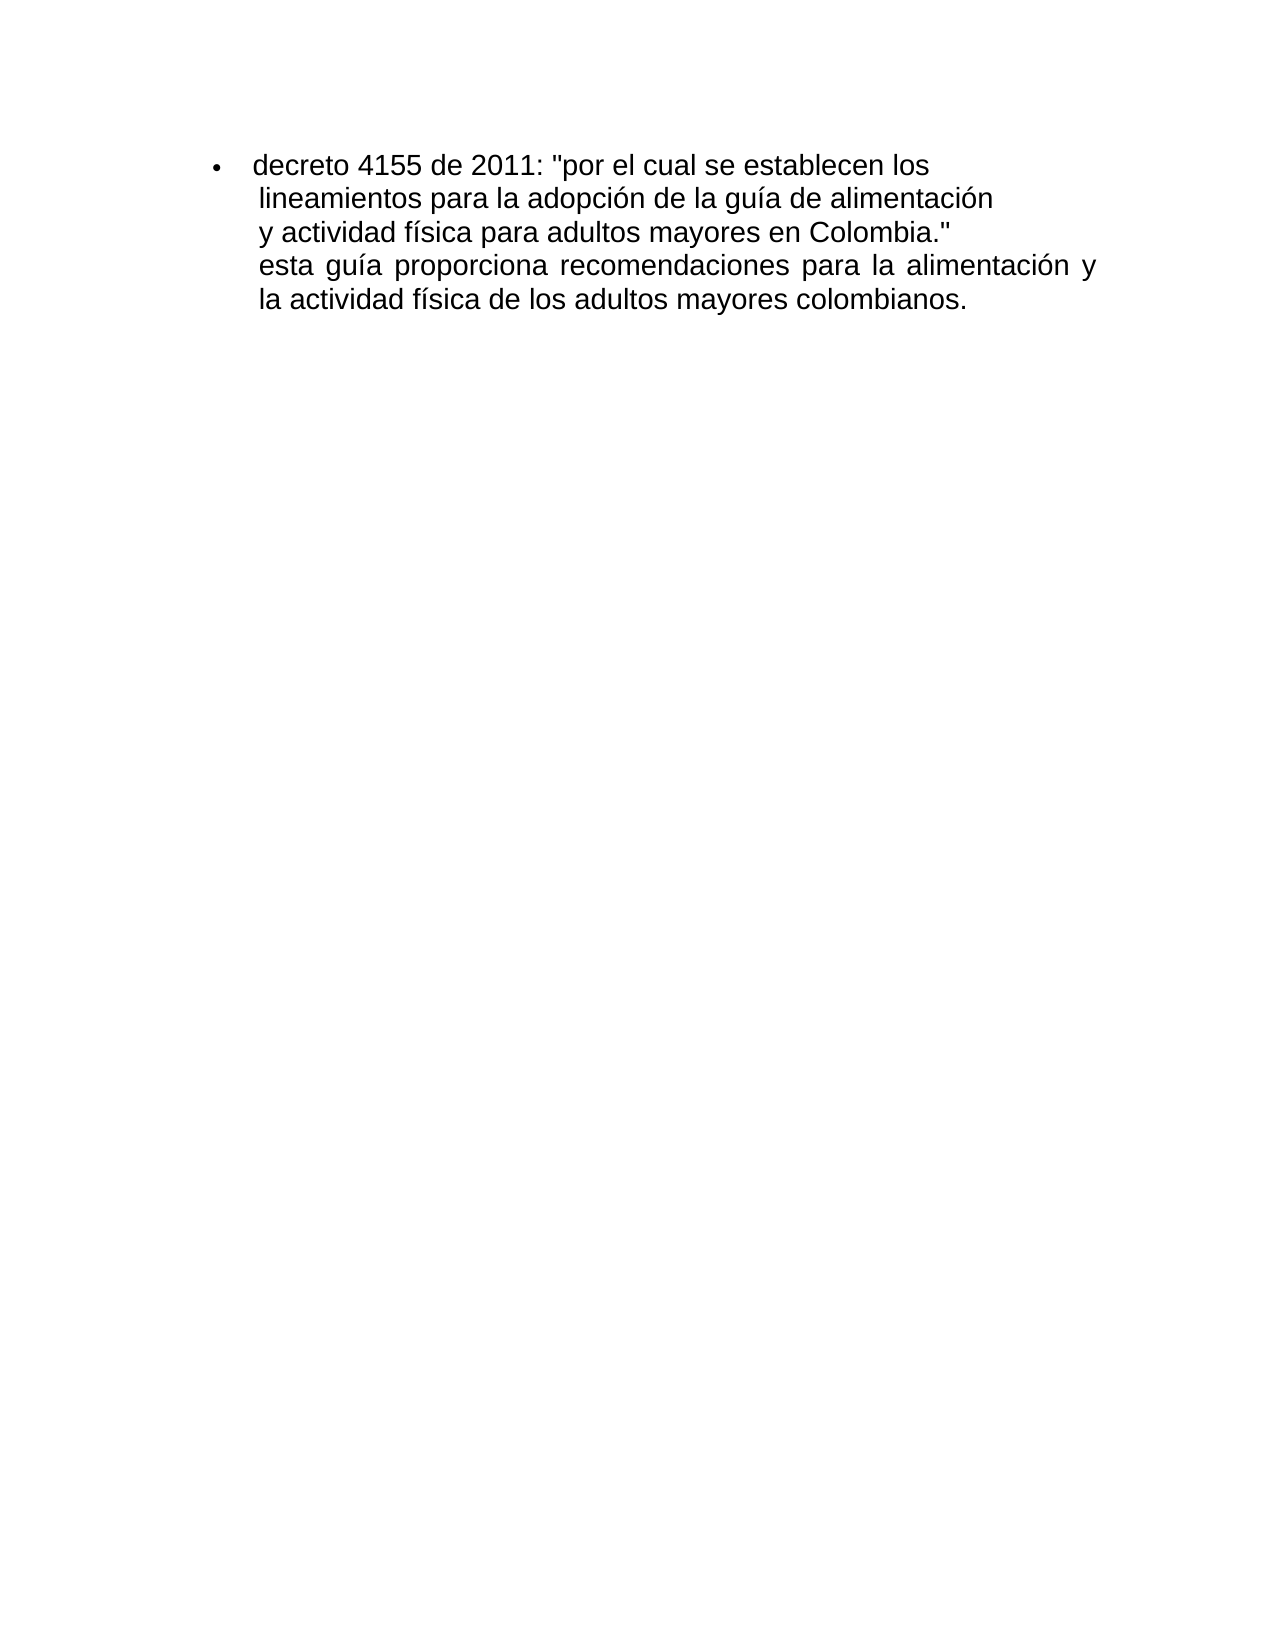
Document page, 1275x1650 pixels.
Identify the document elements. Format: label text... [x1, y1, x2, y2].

text lineamientos para la adopción de la guía de alimentación [258, 181, 1098, 215]
list decreto 4155 de 2011: "por el cual se establecen los [213, 148, 1098, 181]
text esta guía proporciona recomendaciones para la alimentación y la actividad física de los adultos mayores colombianos. [258, 248, 1098, 315]
text y actividad física para adultos mayores en Colombia." [258, 215, 1098, 248]
